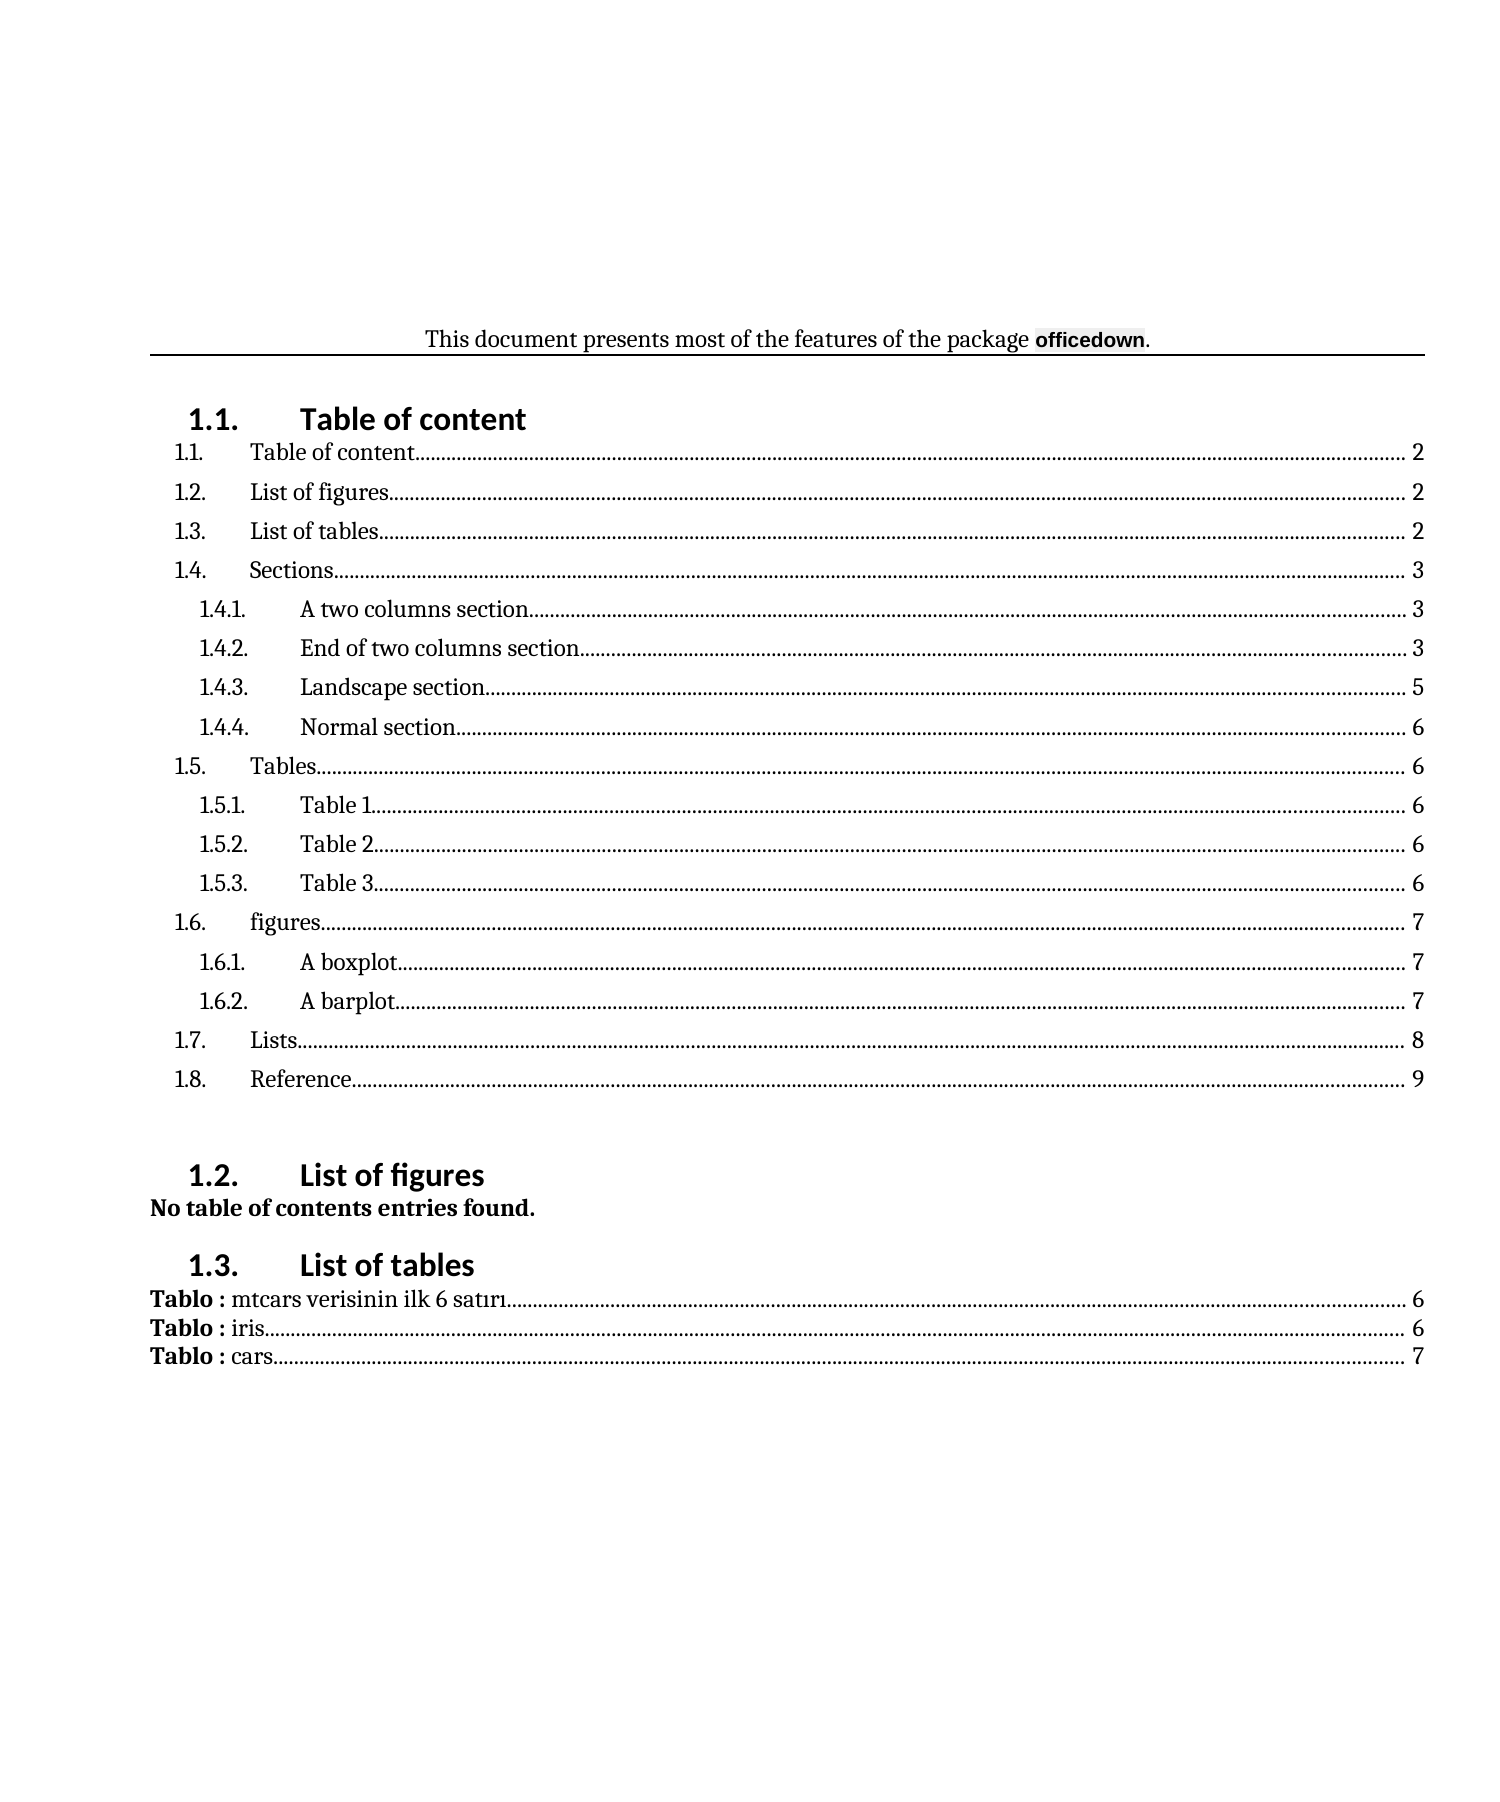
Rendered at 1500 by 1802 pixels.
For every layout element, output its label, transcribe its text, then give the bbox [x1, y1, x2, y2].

text 1.6. figures 7 [175, 908, 1425, 937]
subtitle List of figures [187, 1154, 1425, 1194]
text 1.5.1. Table 1 6 [200, 791, 1425, 819]
text 1.6.1. A boxplot 7 [200, 947, 1425, 976]
text 1.3. List of tables 2 [175, 517, 1425, 545]
text This document presents most of the features of the package officedown. [150, 325, 1425, 354]
text Tablo : iris 6 [150, 1313, 1425, 1342]
text 1.8. Reference 9 [175, 1065, 1425, 1094]
text 1.2. List of figures 2 [175, 477, 1425, 506]
text 1.4.4. Normal section 6 [200, 712, 1425, 741]
text 1.4.3. Landscape section 5 [200, 673, 1425, 702]
text 1.6.2. A barplot 7 [200, 987, 1425, 1015]
text Tablo : mtcars verisinin ilk 6 satırı 6 [150, 1285, 1425, 1313]
text 1.5.3. Table 3 6 [200, 869, 1425, 898]
text 1.7. Lists 8 [175, 1026, 1425, 1054]
text 1.4.2. End of two columns section 3 [200, 634, 1425, 663]
text 1.4. Sections 3 [175, 556, 1425, 584]
text 1.5.2. Table 2 6 [200, 830, 1425, 859]
text 1.5. Tables 6 [175, 752, 1425, 780]
subtitle Table of content [187, 397, 1425, 438]
text Tablo : cars 7 [150, 1342, 1425, 1371]
text No table of contents entries found. [150, 1194, 1425, 1223]
text 1.4.1. A two columns section 3 [200, 595, 1425, 624]
text 1.1. Table of content 2 [175, 438, 1425, 467]
subtitle List of tables [187, 1244, 1425, 1285]
